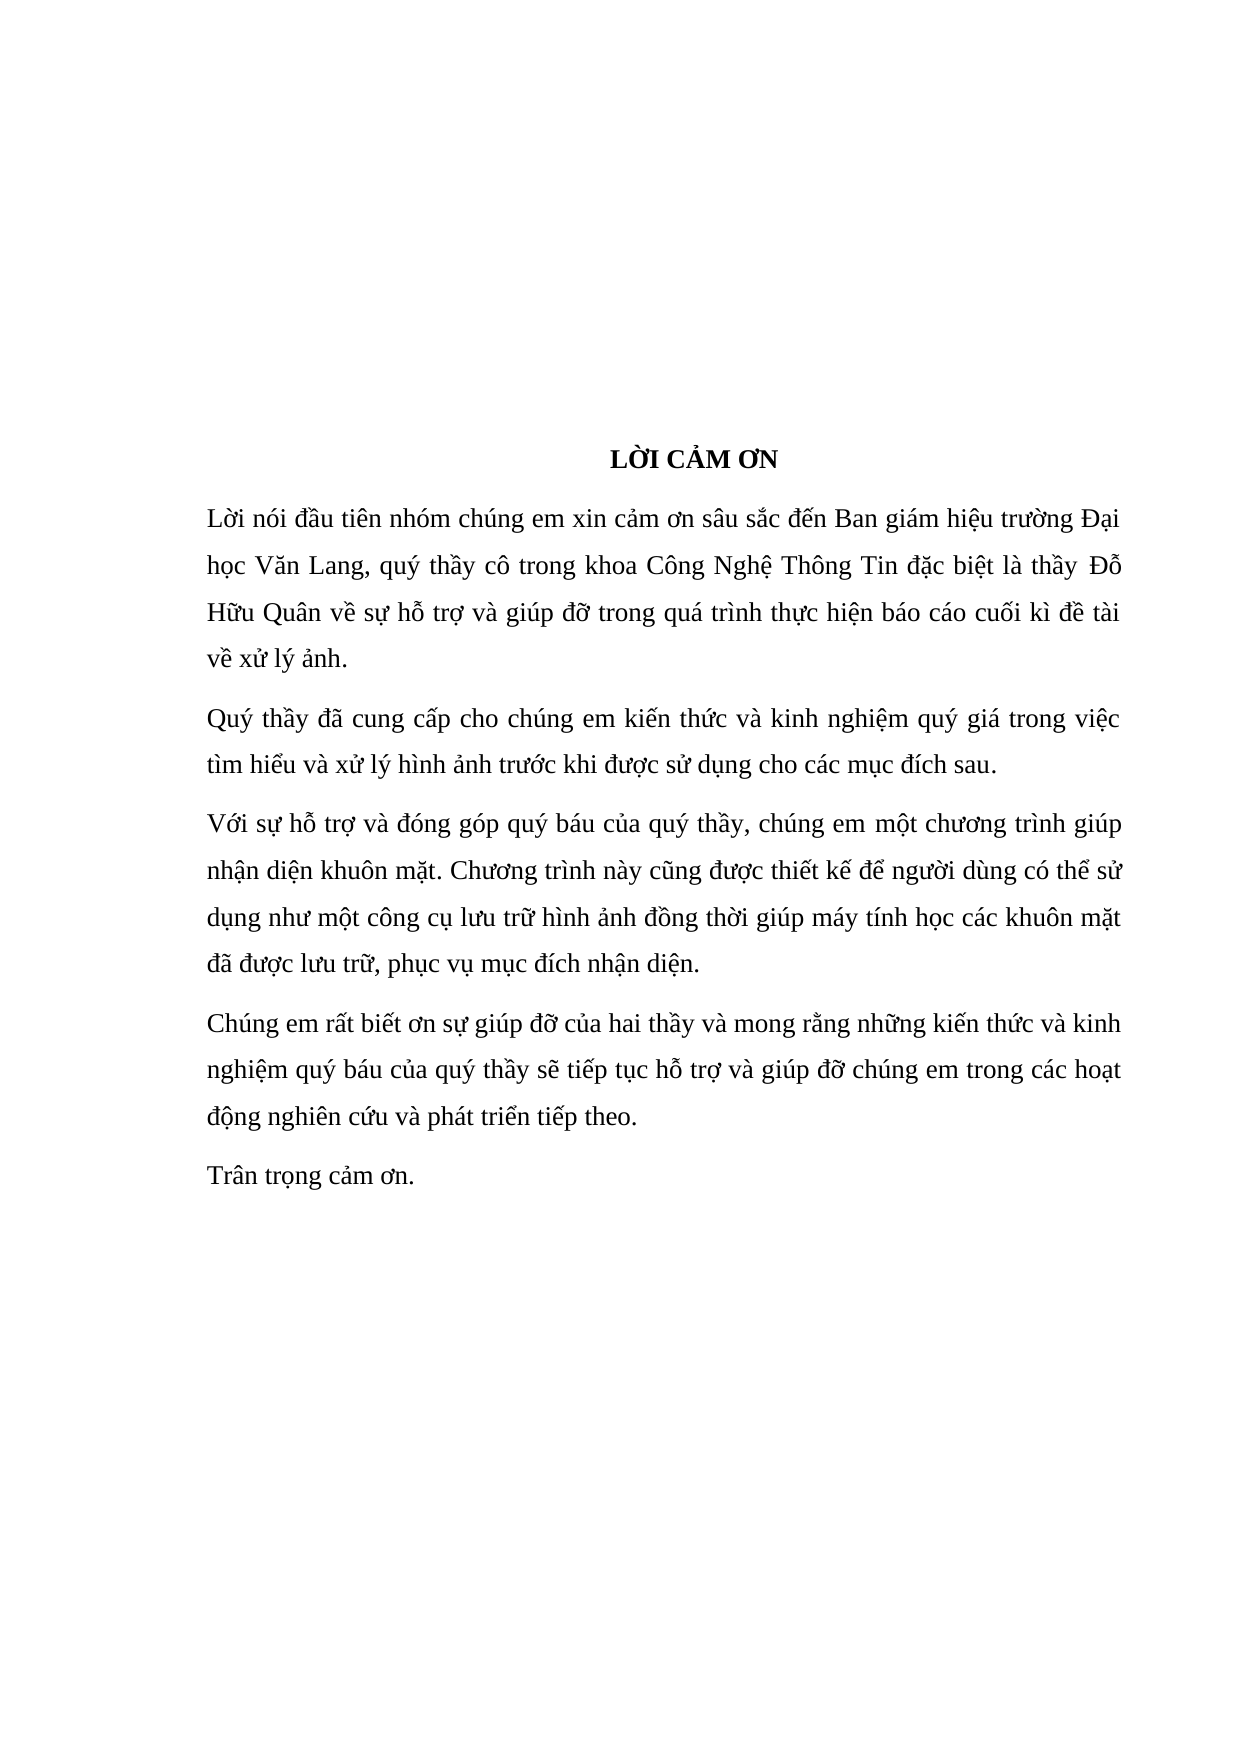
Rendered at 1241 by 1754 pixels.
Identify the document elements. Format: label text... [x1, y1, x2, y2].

text Quý thầy đã cung cấp cho chúng em kiến thức và kinh nghiệm quý giá trong việc tìm hiểu và xử lý hình ảnh trước khi được sử dụng cho các mục đích sau. [207, 702, 1122, 779]
text Trân trọng cảm ơn. [207, 1159, 1122, 1190]
text Chúng em rất biết ơn sự giúp đỡ của hai thầy và mong rằng những kiến thức và kinh nghiệm quý báu của quý thầy sẽ tiếp tục hỗ trợ và giúp đỡ chúng em trong các hoạt động nghiên cứu và phát triển tiếp theo. [207, 1007, 1122, 1131]
text LỜI CẢM ƠN [207, 443, 1122, 474]
text Lời nói đầu tiên nhóm chúng em xin cảm ơn sâu sắc đến Ban giám hiệu trường Đại học Văn Lang, quý thầy cô trong khoa Công Nghệ Thông Tin đặc biệt là thầy Đỗ Hữu Quân về sự hỗ trợ và giúp đỡ trong quá trình thực hiện báo cáo cuối kì đề tài về xử lý ảnh. [207, 502, 1122, 674]
text Với sự hỗ trợ và đóng góp quý báu của quý thầy, chúng em một chương trình giúp nhận diện khuôn mặt. Chương trình này cũng được thiết kế để người dùng có thể sử dụng như một công cụ lưu trữ hình ảnh đồng thời giúp máy tính học các khuôn mặt đã được lưu trữ, phục vụ mục đích nhận diện. [207, 807, 1122, 979]
